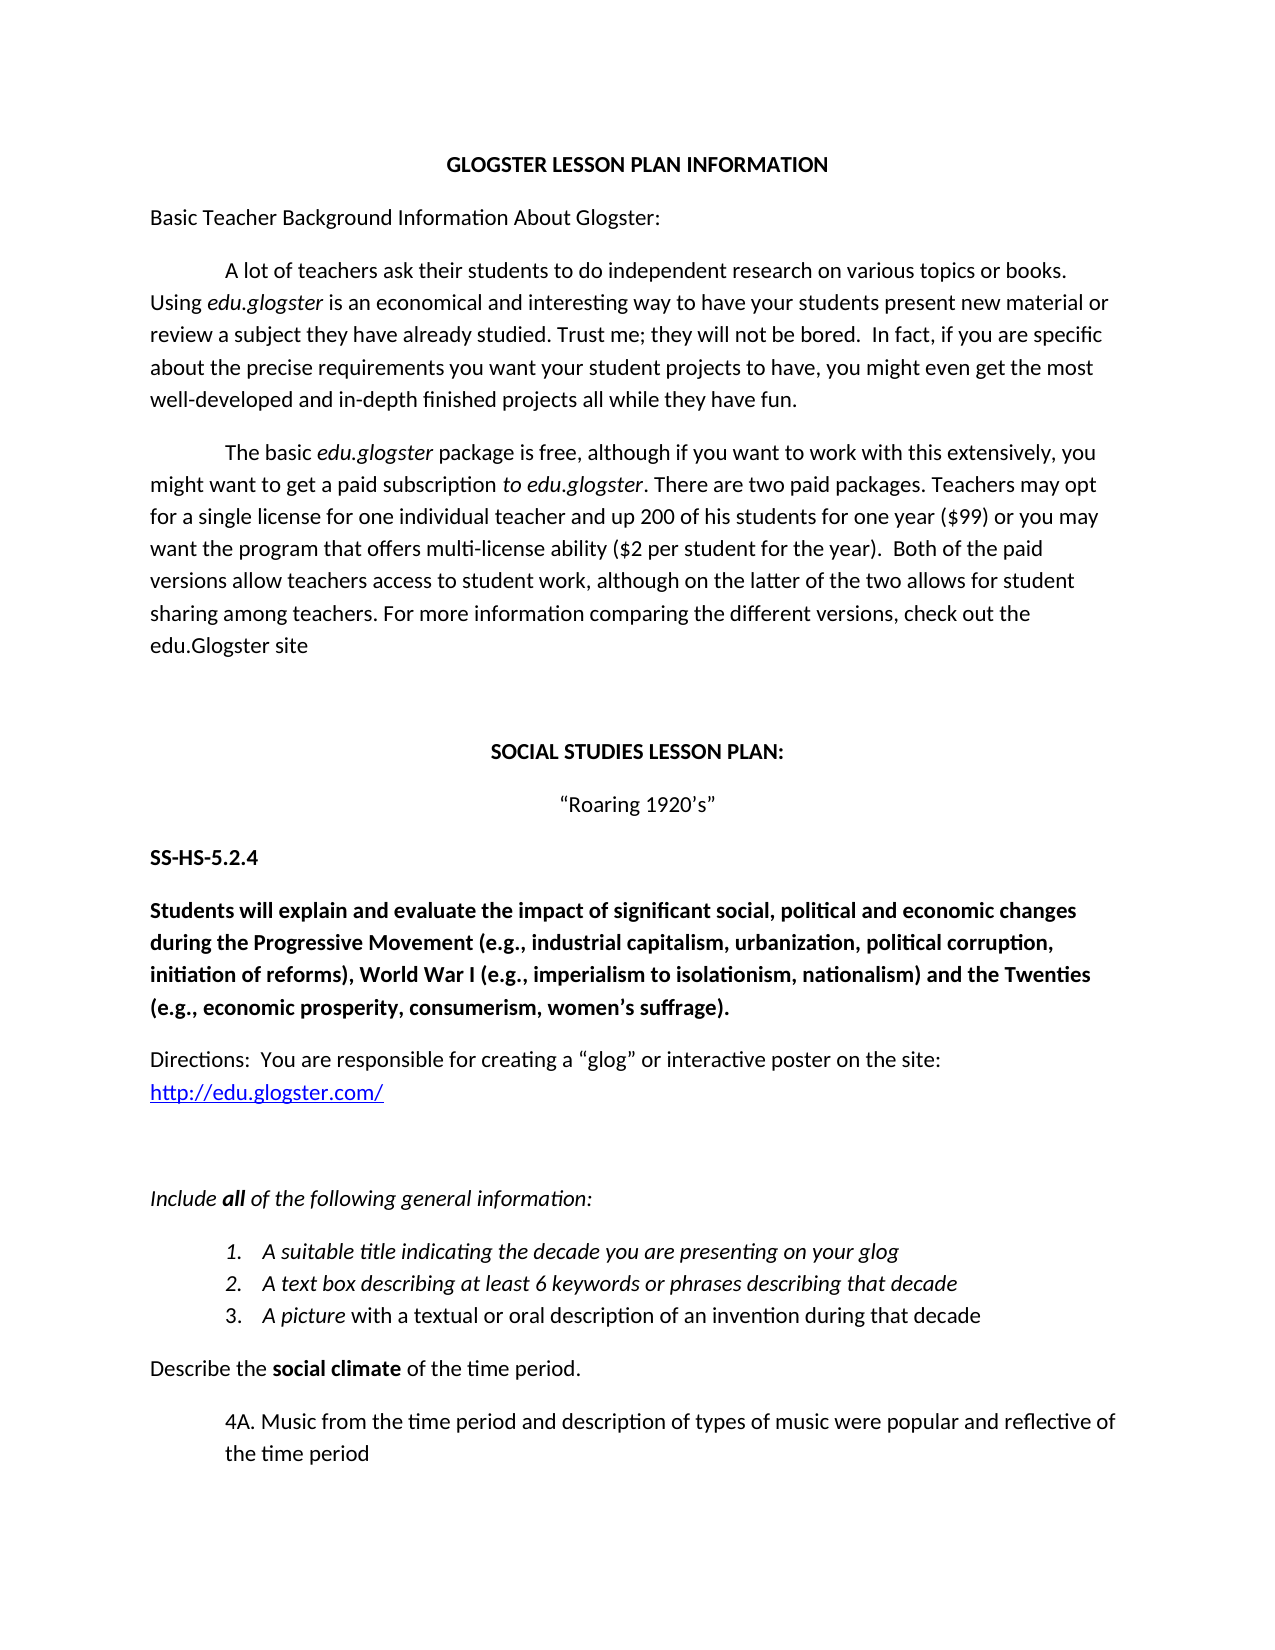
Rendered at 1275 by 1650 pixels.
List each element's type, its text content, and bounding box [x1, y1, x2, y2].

text Students will explain and evaluate the impact of significant social, political and economic changes during the Progressive Movement (e.g., industrial capitalism, urbanization, political corruption, initiation of reforms), World War I (e.g., imperialism to isolationism, nationalism) and the Twenties (e.g., economic prosperity, consumerism, women’s suffrage). [150, 896, 1125, 1021]
list A suitable title indicating the decade you are presenting on your glog [225, 1237, 1125, 1265]
list A text box describing at least 6 keywords or phrases describing that decade [225, 1269, 1125, 1297]
text A lot of teachers ask their students to do independent research on various topics or books. Using edu.glogster is an economical and interesting way to have your students present new material or review a subject they have already studied. Trust me; they will not be bored. In fact, if you are specific about the precise requirements you want your student projects to have, you might even get the most well-developed and in-depth finished projects all while they have fun. [150, 256, 1125, 413]
text 4A. Music from the time period and description of types of music were popular and reflective of the time period [225, 1407, 1125, 1467]
text Describe the social climate of the time period. [150, 1354, 1125, 1382]
text Basic Teacher Background Information About Glogster: [150, 203, 1125, 231]
text Include all of the following general information: [150, 1184, 1125, 1212]
text Directions: You are responsible for creating a “glog” or interactive poster on the site: http://edu.glogster.com/ [150, 1046, 1125, 1106]
text SOCIAL STUDIES LESSON PLAN: [150, 737, 1125, 765]
text “Roaring 1920’s” [150, 790, 1125, 818]
text GLOGSTER LESSON PLAN INFORMATION [150, 150, 1125, 178]
text The basic edu.glogster package is free, although if you want to work with this extensively, you might want to get a paid subscription to edu.glogster. There are two paid packages. Teachers may opt for a single license for one individual teacher and up 200 of his students for one year ($99) or you may want the program that offers multi-license ability ($2 per student for the year). Both of the paid versions allow teachers access to student work, although on the latter of the two allows for student sharing among teachers. For more information comparing the different versions, check out the edu.Glogster site [150, 438, 1125, 659]
list A picture with a textual or oral description of an invention during that decade [225, 1301, 1125, 1329]
text SS-HS-5.2.4 [150, 843, 1125, 871]
